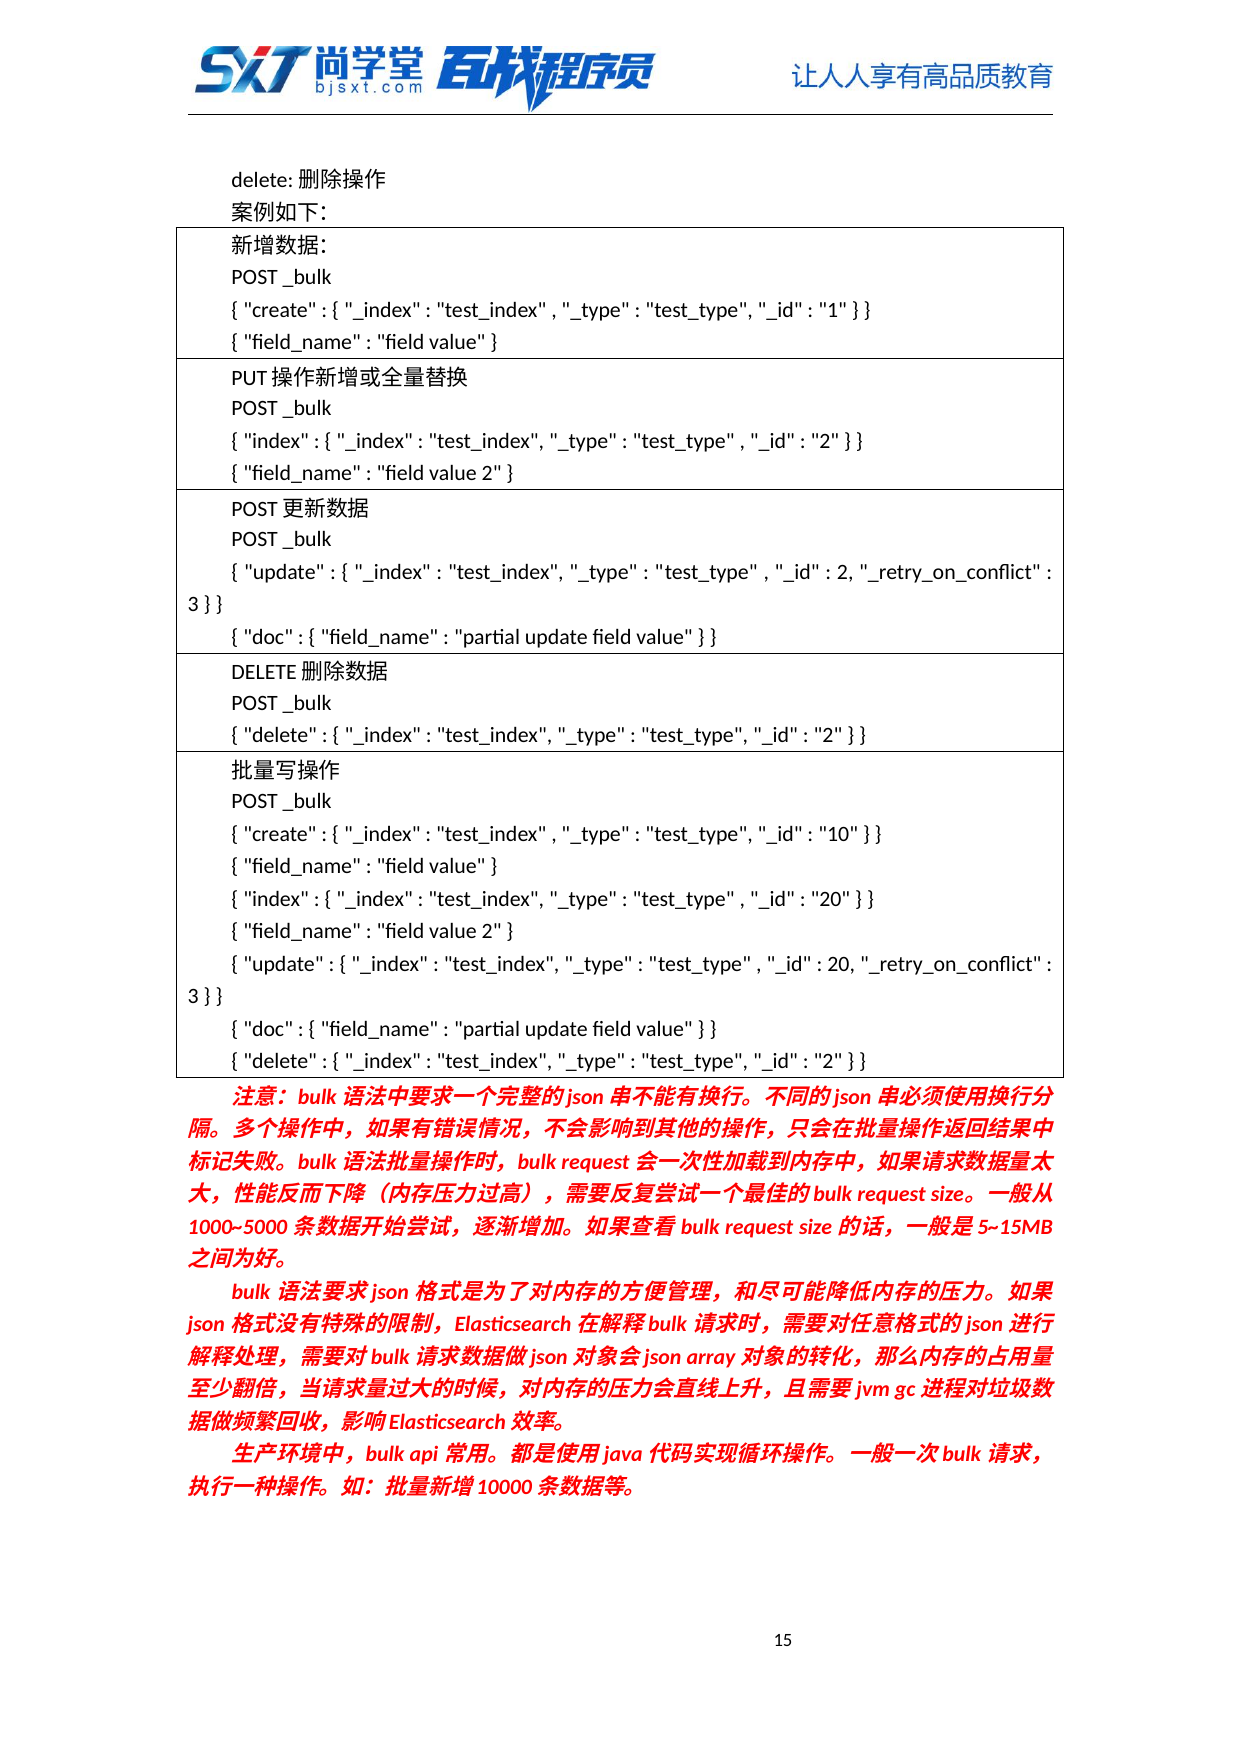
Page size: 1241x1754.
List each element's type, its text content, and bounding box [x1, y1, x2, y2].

table_header 新增数据： POST _bulk { "create" : { "_index" : "test_index" , "_type" : "test_type", "_id" : "1" } } { "field_name" : "field value" } [177, 228, 1063, 358]
table_cell POST更新数据 POST _bulk { "update" : { "_index" : "test_index", "_type" : "test_type" , "_id" : 2, "_retry_on_conflict" : 3 } } { "doc" : { "field_name" : "partial update field value" } } [177, 490, 1063, 653]
text bulk语法要求json格式是为了对内存的方便管理，和尽可能降低内存的压力。如果json格式没有特殊的限制，Elasticsearch在解释bulk请求时，需要对任意格式的json进行解释处理，需要对bulk请求数据做json对象会json array对象的转化，那么内存的占用量至少翻倍，当请求量过大的时候，对内存的压力会直线上升，且需要jvm gc进程对垃圾数据做频繁回收，影响Elasticsearch效率。 [187, 1273, 1053, 1436]
text 注意：bulk语法中要求一个完整的json串不能有换行。不同的json串必须使用换行分隔。多个操作中，如果有错误情况，不会影响到其他的操作，只会在批量操作返回结果中标记失败。bulk语法批量操作时，bulk request会一次性加载到内存中，如果请求数据量太大，性能反而下降（内存压力过高），需要反复尝试一个最佳的bulk request size。一般从1000~5000条数据开始尝试，逐渐增加。如果查看bulk request size的话，一般是5~15MB之间为好。 [187, 1078, 1053, 1273]
table_cell PUT操作新增或全量替换 POST _bulk { "index" : { "_index" : "test_index", "_type" : "test_type" , "_id" : "2" } } { "field_name" : "field value 2" } [177, 359, 1063, 489]
table_cell 批量写操作 POST _bulk { "create" : { "_index" : "test_index" , "_type" : "test_type", "_id" : "10" } } { "field_name" : "field value" } { "index" : { "_index" : "test_index", "_type" : "test_type" , "_id" : "20" } } { "field_name" : "field value 2" } { "update" : { "_index" : "test_index", "_type" : "test_type" , "_id" : 20, "_retry_on_conflict" : 3 } } { "doc" : { "field_name" : "partial update field value" } } { "delete" : { "_index" : "test_index", "_type" : "test_type", "_id" : "2" } } [177, 752, 1063, 1077]
picture [191, 46, 1057, 113]
table_cell DELETE删除数据 POST _bulk { "delete" : { "_index" : "test_index", "_type" : "test_type", "_id" : "2" } } [177, 654, 1063, 751]
text delete: 删除操作 [187, 162, 1053, 194]
text 案例如下： [187, 194, 1053, 227]
text 生产环境中，bulk api常用。都是使用java代码实现循环操作。一般一次bulk请求，执行一种操作。如：批量新增10000条数据等。 [187, 1436, 1053, 1501]
